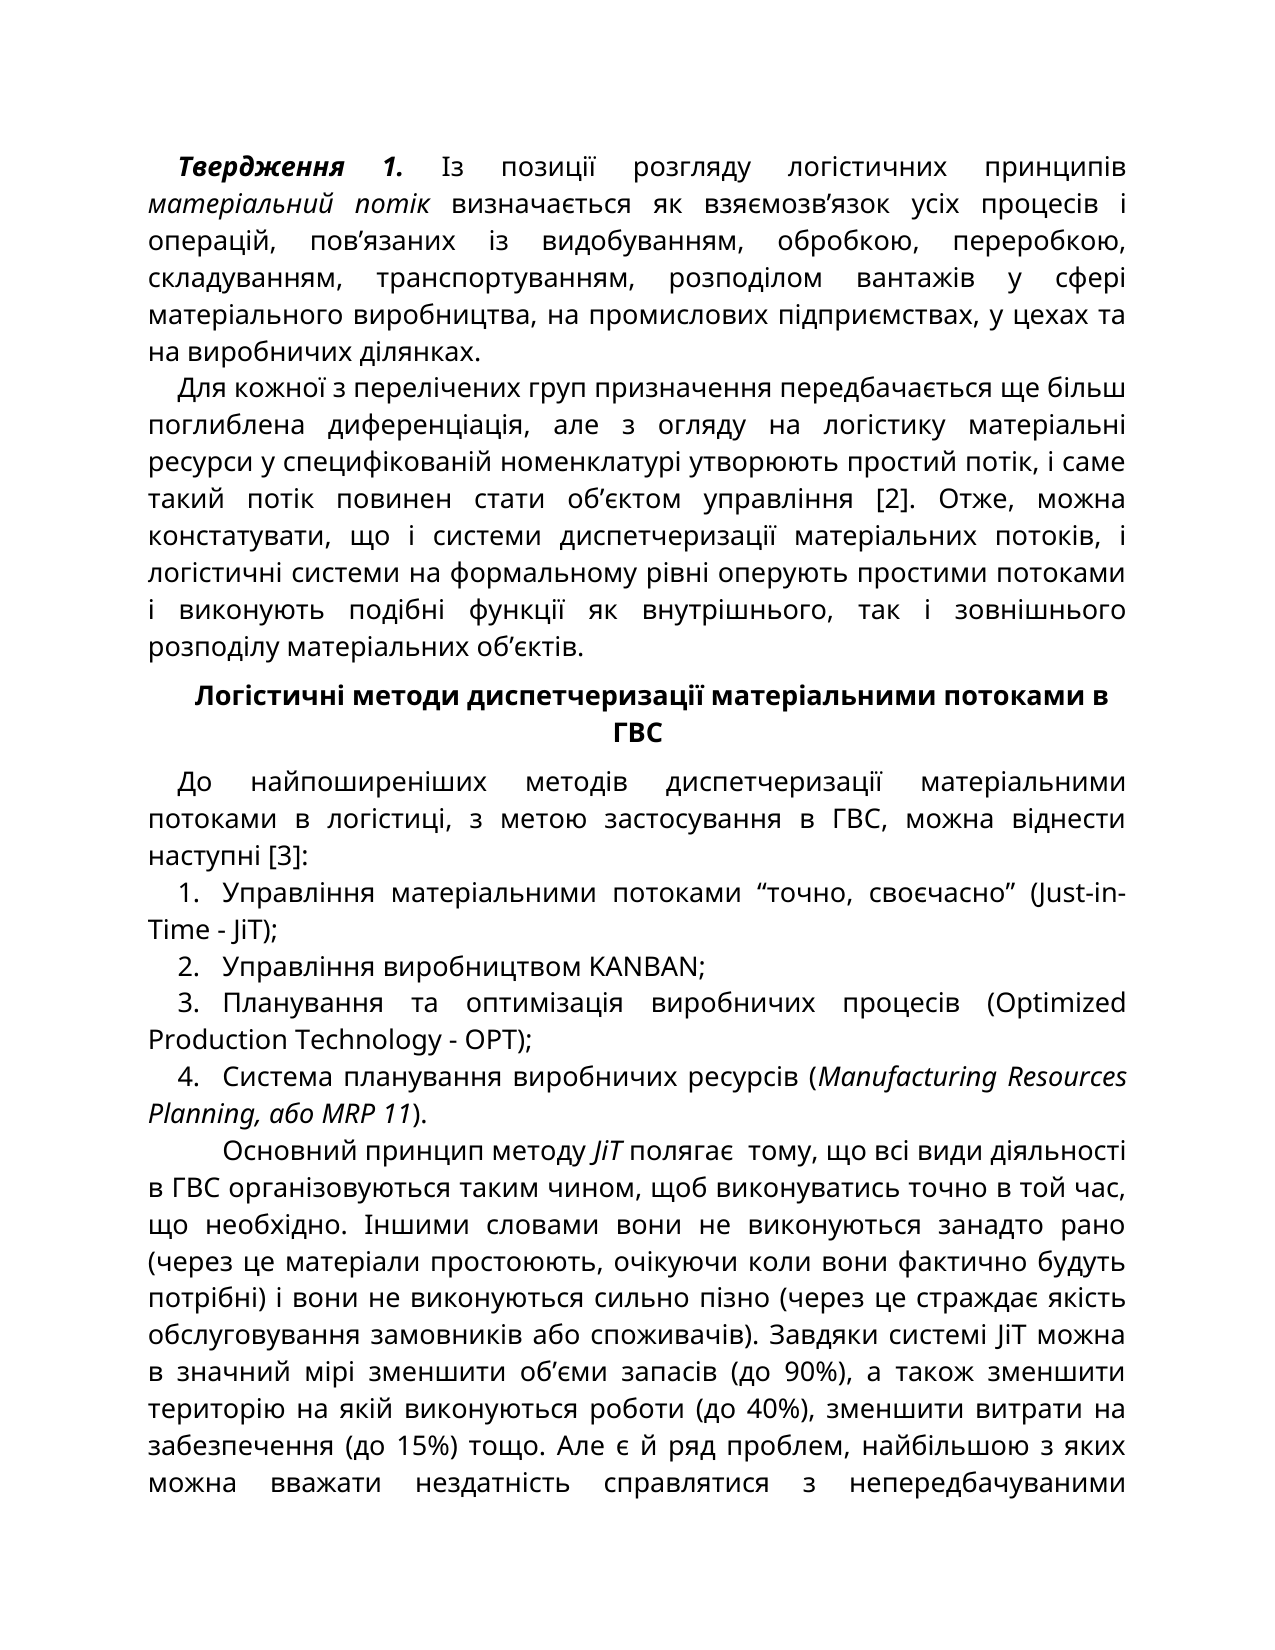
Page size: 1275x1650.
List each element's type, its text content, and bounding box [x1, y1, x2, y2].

text Логістичні методи диспетчеризації матеріальними потоками в ГВС [148, 676, 1127, 750]
text До найпоширеніших методів диспетчеризації матеріальними потоками в логістиці, з метою застосування в ГВС, можна віднести наступні [3]: [148, 763, 1127, 873]
list Управління матеріальними потоками “точно, своєчасно” (Just-in-Time - JiT); [148, 873, 1127, 947]
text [148, 1131, 1127, 1500]
text Твердження 1. Із позиції розгляду логістичних принципів матеріальний потік визначається як взяємозв’язок усіх процесів і операцій, пов’язаних із видобуванням, обробкою, переробкою, складуванням, транспортуванням, розподілом вантажів у сфері матеріального виробництва, на промислових підприємствах, у цехах та на виробничих ділянках. [148, 148, 1127, 369]
list Управління виробництвом KANBAN; [148, 947, 1127, 984]
list Система планування виробничих ресурсів (Мапиfacturing Resources Planning, або MRP 11). [148, 1058, 1127, 1131]
list Планування та оптимізація виробничих процесів (Optimized Production Technology - OPT); [148, 984, 1127, 1058]
text Для кожної з перелічених груп призначення передбачається ще більш поглиблена диференціація, але з огляду на логістику матеріальні ресурси у специфікованій номенклатурі утворюють простий потік, і саме такий потік повинен стати об’єктом управління [2]. Отже, можна констатувати, що і системи диспетчеризації матеріальних потоків, і логістичні системи на формальному рівні оперують простими потоками і виконують подібні функції як внутрішнього, так і зовнішнього розподілу матеріальних об’єктів. [148, 369, 1127, 664]
